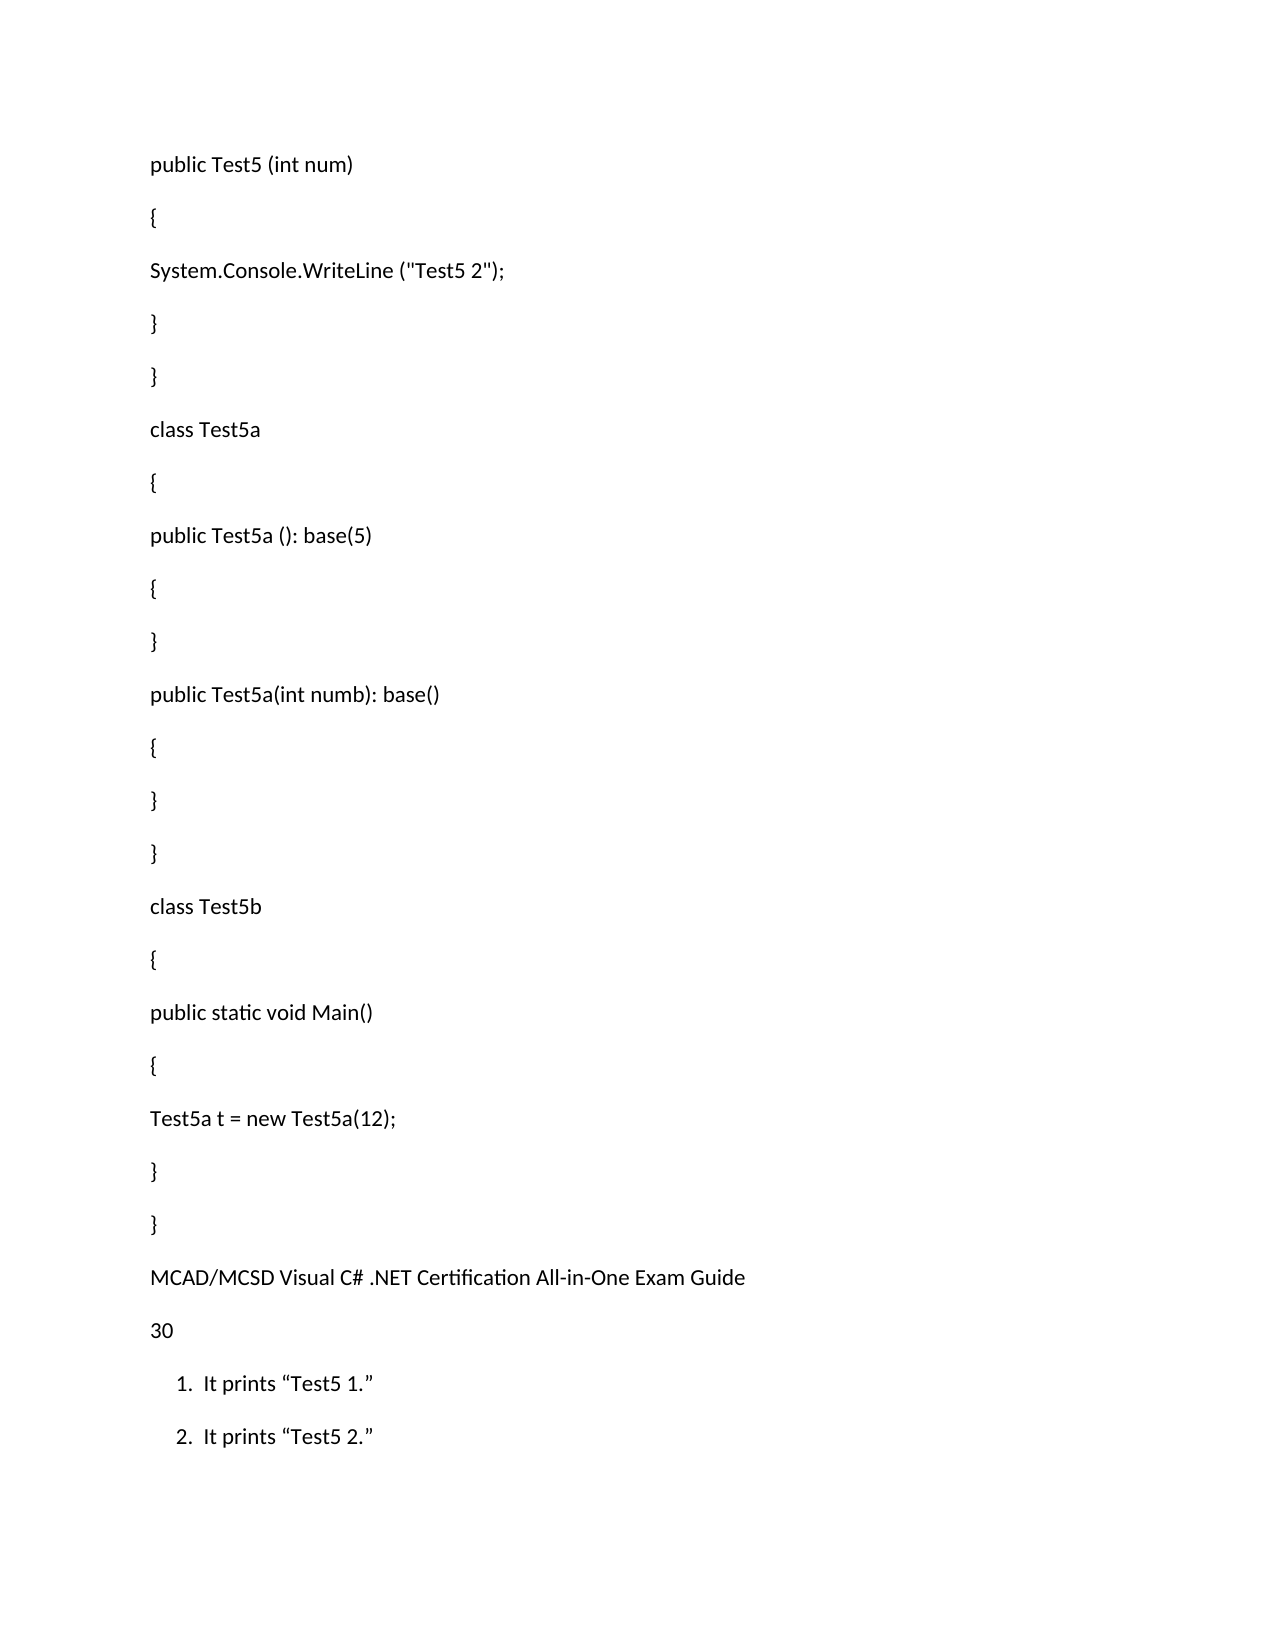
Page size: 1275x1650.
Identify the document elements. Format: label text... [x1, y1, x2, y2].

text Test5a t = new Test5a(12); [150, 1104, 1125, 1132]
text { [150, 574, 1125, 602]
text 2. It prints “Test5 2.” [150, 1422, 1125, 1451]
text { [150, 945, 1125, 973]
text { [150, 1051, 1125, 1079]
text } [150, 1210, 1125, 1238]
text public Test5a(int numb): base() [150, 680, 1125, 708]
text { [150, 203, 1125, 231]
text public static void Main() [150, 998, 1125, 1026]
text { [150, 468, 1125, 496]
text class Test5b [150, 892, 1125, 920]
text public Test5a (): base(5) [150, 521, 1125, 549]
text 1. It prints “Test5 1.” [150, 1369, 1125, 1397]
text { [150, 733, 1125, 761]
text MCAD/MCSD Visual C# .NET Certification All-in-One Exam Guide [150, 1263, 1125, 1291]
text class Test5a [150, 415, 1125, 443]
text } [150, 1157, 1125, 1185]
text } [150, 309, 1125, 337]
text } [150, 786, 1125, 814]
text } [150, 627, 1125, 655]
text System.Console.WriteLine ("Test5 2"); [150, 256, 1125, 284]
text 30 [150, 1316, 1125, 1344]
text public Test5 (int num) [150, 150, 1125, 178]
text } [150, 362, 1125, 390]
text } [150, 839, 1125, 867]
